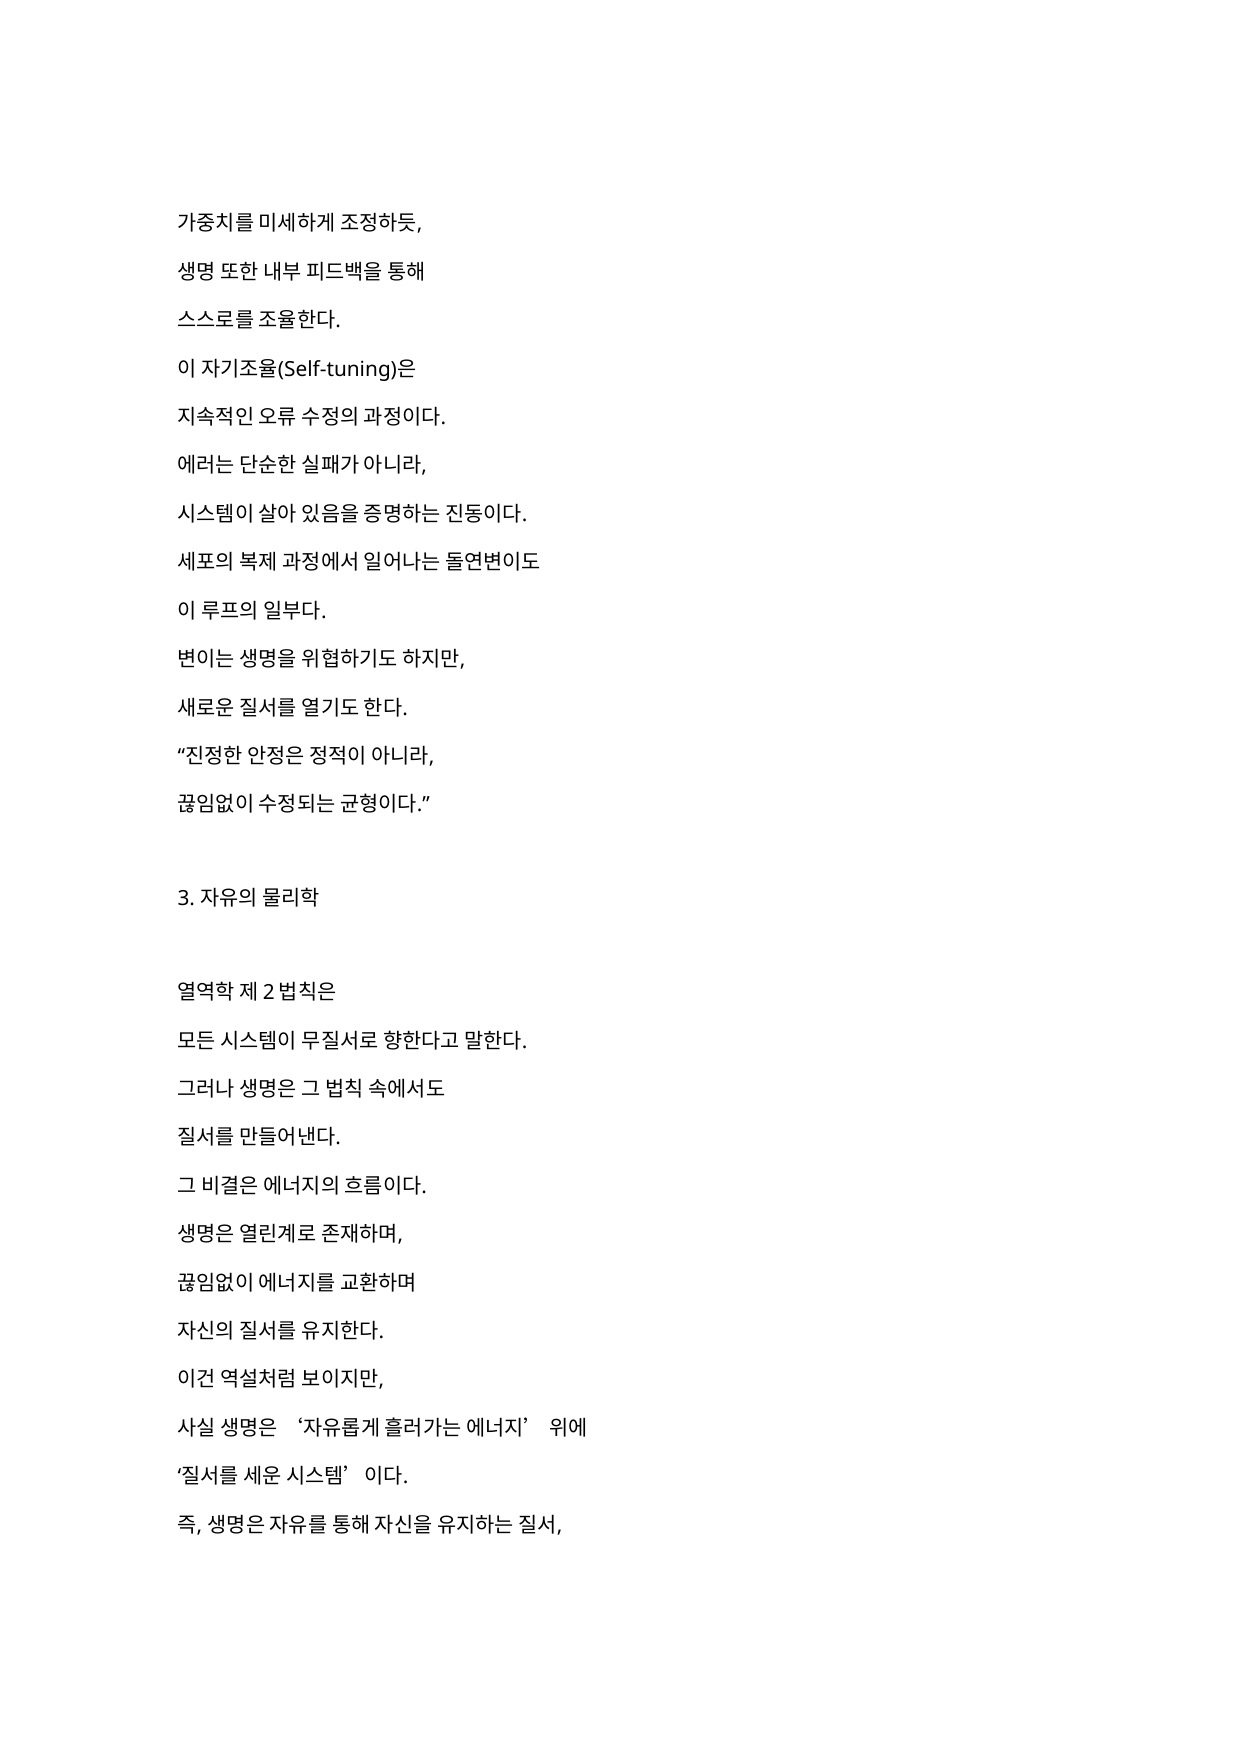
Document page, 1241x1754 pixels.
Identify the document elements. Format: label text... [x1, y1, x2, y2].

text 끊임없이 수정되는 균형이다.” [177, 788, 1063, 818]
text 이 루프의 일부다. [177, 594, 1063, 624]
text 사실 생명은 ‘자유롭게 흘러가는 에너지’ 위에 [177, 1411, 1063, 1441]
text 이 자기조율(Self-tuning)은 [177, 352, 1063, 382]
text 지속적인 오류 수정의 과정이다. [177, 400, 1063, 431]
text 시스템이 살아 있음을 증명하는 진동이다. [177, 497, 1063, 527]
text 에러는 단순한 실패가 아니라, [177, 449, 1063, 479]
text 이건 역설처럼 보이지만, [177, 1363, 1063, 1393]
text 생명은 열린계로 존재하며, [177, 1217, 1063, 1248]
text 새로운 질서를 열기도 한다. [177, 691, 1063, 721]
text 가중치를 미세하게 조정하듯, [177, 207, 1063, 237]
text 스스로를 조율한다. [177, 303, 1063, 334]
text 그러나 생명은 그 법칙 속에서도 [177, 1072, 1063, 1102]
text 자신의 질서를 유지한다. [177, 1314, 1063, 1344]
text 열역학 제2법칙은 [177, 975, 1063, 1006]
text 3. 자유의 물리학 [177, 882, 1063, 912]
text 질서를 만들어낸다. [177, 1121, 1063, 1151]
text “진정한 안정은 정적이 아니라, [177, 739, 1063, 769]
text 즉, 생명은 자유를 통해 자신을 유지하는 질서, [177, 1508, 1063, 1538]
text 세포의 복제 과정에서 일어나는 돌연변이도 [177, 546, 1063, 576]
text 그 비결은 에너지의 흐름이다. [177, 1169, 1063, 1199]
text 모든 시스템이 무질서로 향한다고 말한다. [177, 1024, 1063, 1054]
text 변이는 생명을 위협하기도 하지만, [177, 642, 1063, 673]
text ‘질서를 세운 시스템’이다. [177, 1459, 1063, 1490]
text 생명 또한 내부 피드백을 통해 [177, 255, 1063, 285]
text 끊임없이 에너지를 교환하며 [177, 1266, 1063, 1296]
